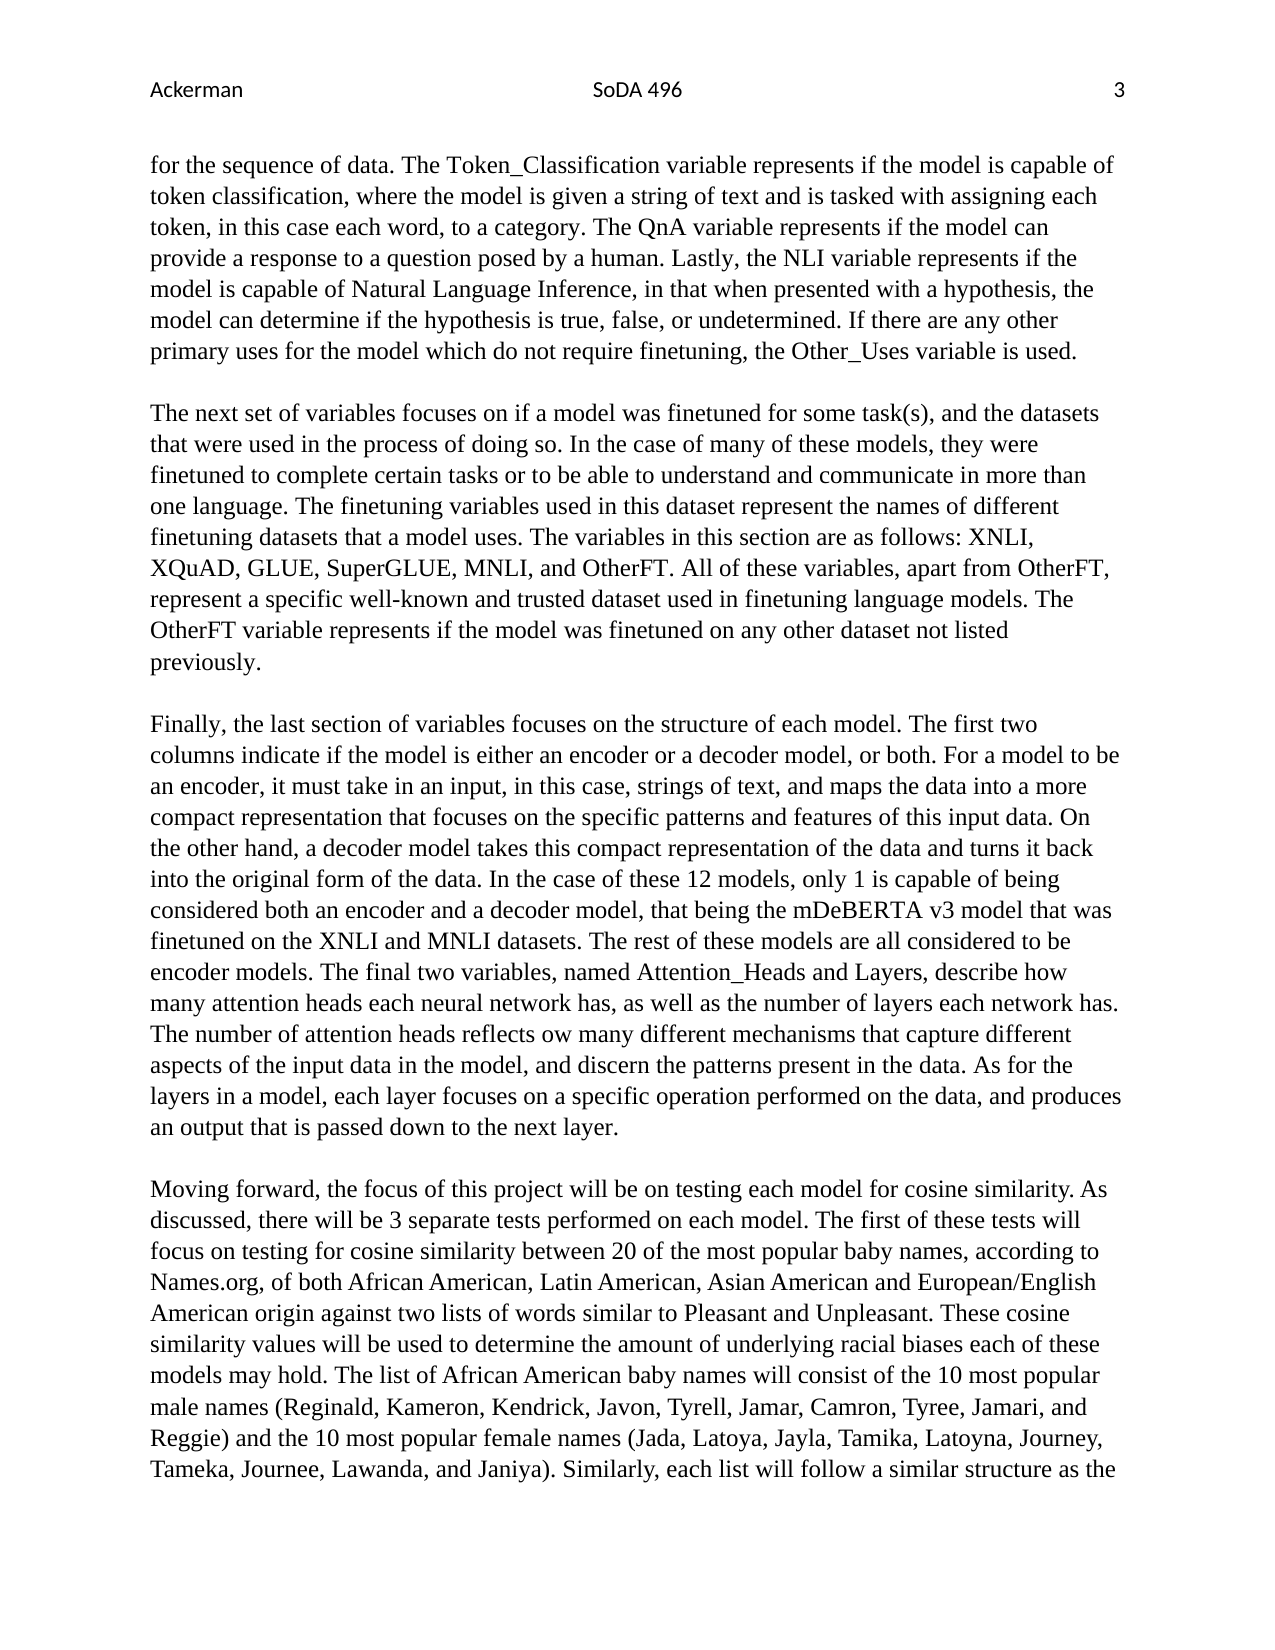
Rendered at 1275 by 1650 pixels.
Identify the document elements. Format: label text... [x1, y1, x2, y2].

text The next set of variables focuses on if a model was finetuned for some task(s), and the datasets that were used in the process of doing so. In the case of many of these models, they were finetuned to complete certain tasks or to be able to understand and communicate in more than one language. The finetuning variables used in this dataset represent the names of different finetuning datasets that a model uses. The variables in this section are as follows: XNLI, XQuAD, GLUE, SuperGLUE, MNLI, and OtherFT. All of these variables, apart from OtherFT, represent a specific well-known and trusted dataset used in finetuning language models. The OtherFT variable represents if the model was finetuned on any other dataset not listed previously. [150, 398, 1125, 675]
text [150, 1174, 1125, 1482]
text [150, 150, 1125, 365]
text Finally, the last section of variables focuses on the structure of each model. The first two columns indicate if the model is either an encoder or a decoder model, or both. For a model to be an encoder, it must take in an input, in this case, strings of text, and maps the data into a more compact representation that focuses on the specific patterns and features of this input data. On the other hand, a decoder model takes this compact representation of the data and turns it back into the original form of the data. In the case of these 12 models, only 1 is capable of being considered both an encoder and a decoder model, that being the mDeBERTA v3 model that was finetuned on the XNLI and MNLI datasets. The rest of these models are all considered to be encoder models. The final two variables, named Attention_Heads and Layers, describe how many attention heads each neural network has, as well as the number of layers each network has. The number of attention heads reflects ow many different mechanisms that capture different aspects of the input data in the model, and discern the patterns present in the data. As for the layers in a model, each layer focuses on a specific operation performed on the data, and produces an output that is passed down to the next layer. [150, 709, 1125, 1141]
